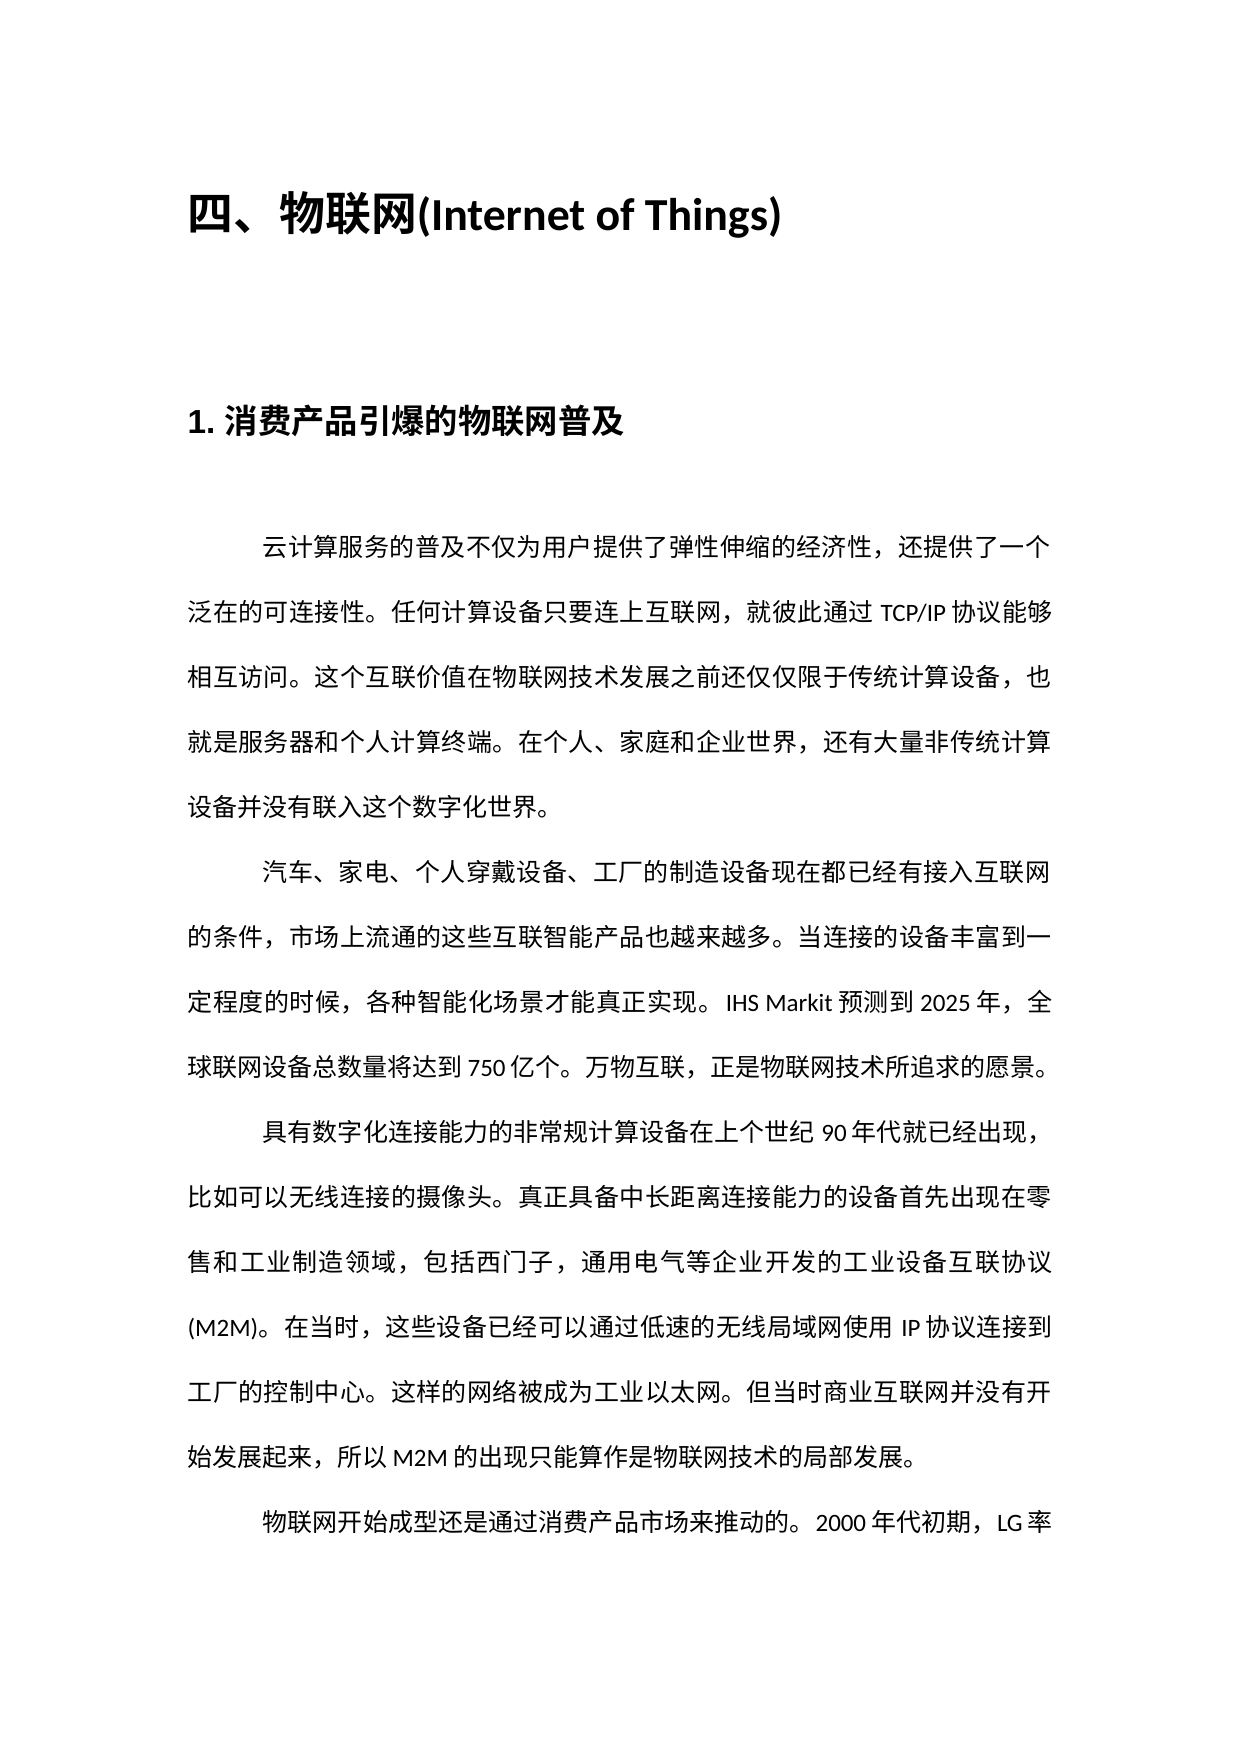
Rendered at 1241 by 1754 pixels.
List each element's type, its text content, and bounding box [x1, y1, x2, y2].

subtitle 1. 消费产品引爆的物联网普及 [187, 387, 1053, 452]
text 云计算服务的普及不仅为用户提供了弹性伸缩的经济性，还提供了一个泛在的可连接性。任何计算设备只要连上互联网，就彼此通过TCP/IP协议能够相互访问。这个互联价值在物联网技术发展之前还仅仅限于传统计算设备，也就是服务器和个人计算终端。在个人、家庭和企业世界，还有大量非传统计算设备并没有联入这个数字化世界。 [187, 513, 1053, 838]
subtitle 四、物联网(Internet of Things) [187, 162, 1053, 259]
text 汽车、家电、个人穿戴设备、工厂的制造设备现在都已经有接入互联网的条件，市场上流通的这些互联智能产品也越来越多。当连接的设备丰富到一定程度的时候，各种智能化场景才能真正实现。IHS Markit预测到2025年，全球联网设备总数量将达到750亿个。万物互联，正是物联网技术所追求的愿景。 [187, 838, 1053, 1098]
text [187, 1488, 1053, 1553]
text 具有数字化连接能力的非常规计算设备在上个世纪90年代就已经出现，比如可以无线连接的摄像头。真正具备中长距离连接能力的设备首先出现在零售和工业制造领域，包括西门子，通用电气等企业开发的工业设备互联协议(M2M)。在当时，这些设备已经可以通过低速的无线局域网使用IP协议连接到工厂的控制中心。这样的网络被成为工业以太网。但当时商业互联网并没有开始发展起来，所以M2M的出现只能算作是物联网技术的局部发展。 [187, 1098, 1053, 1488]
